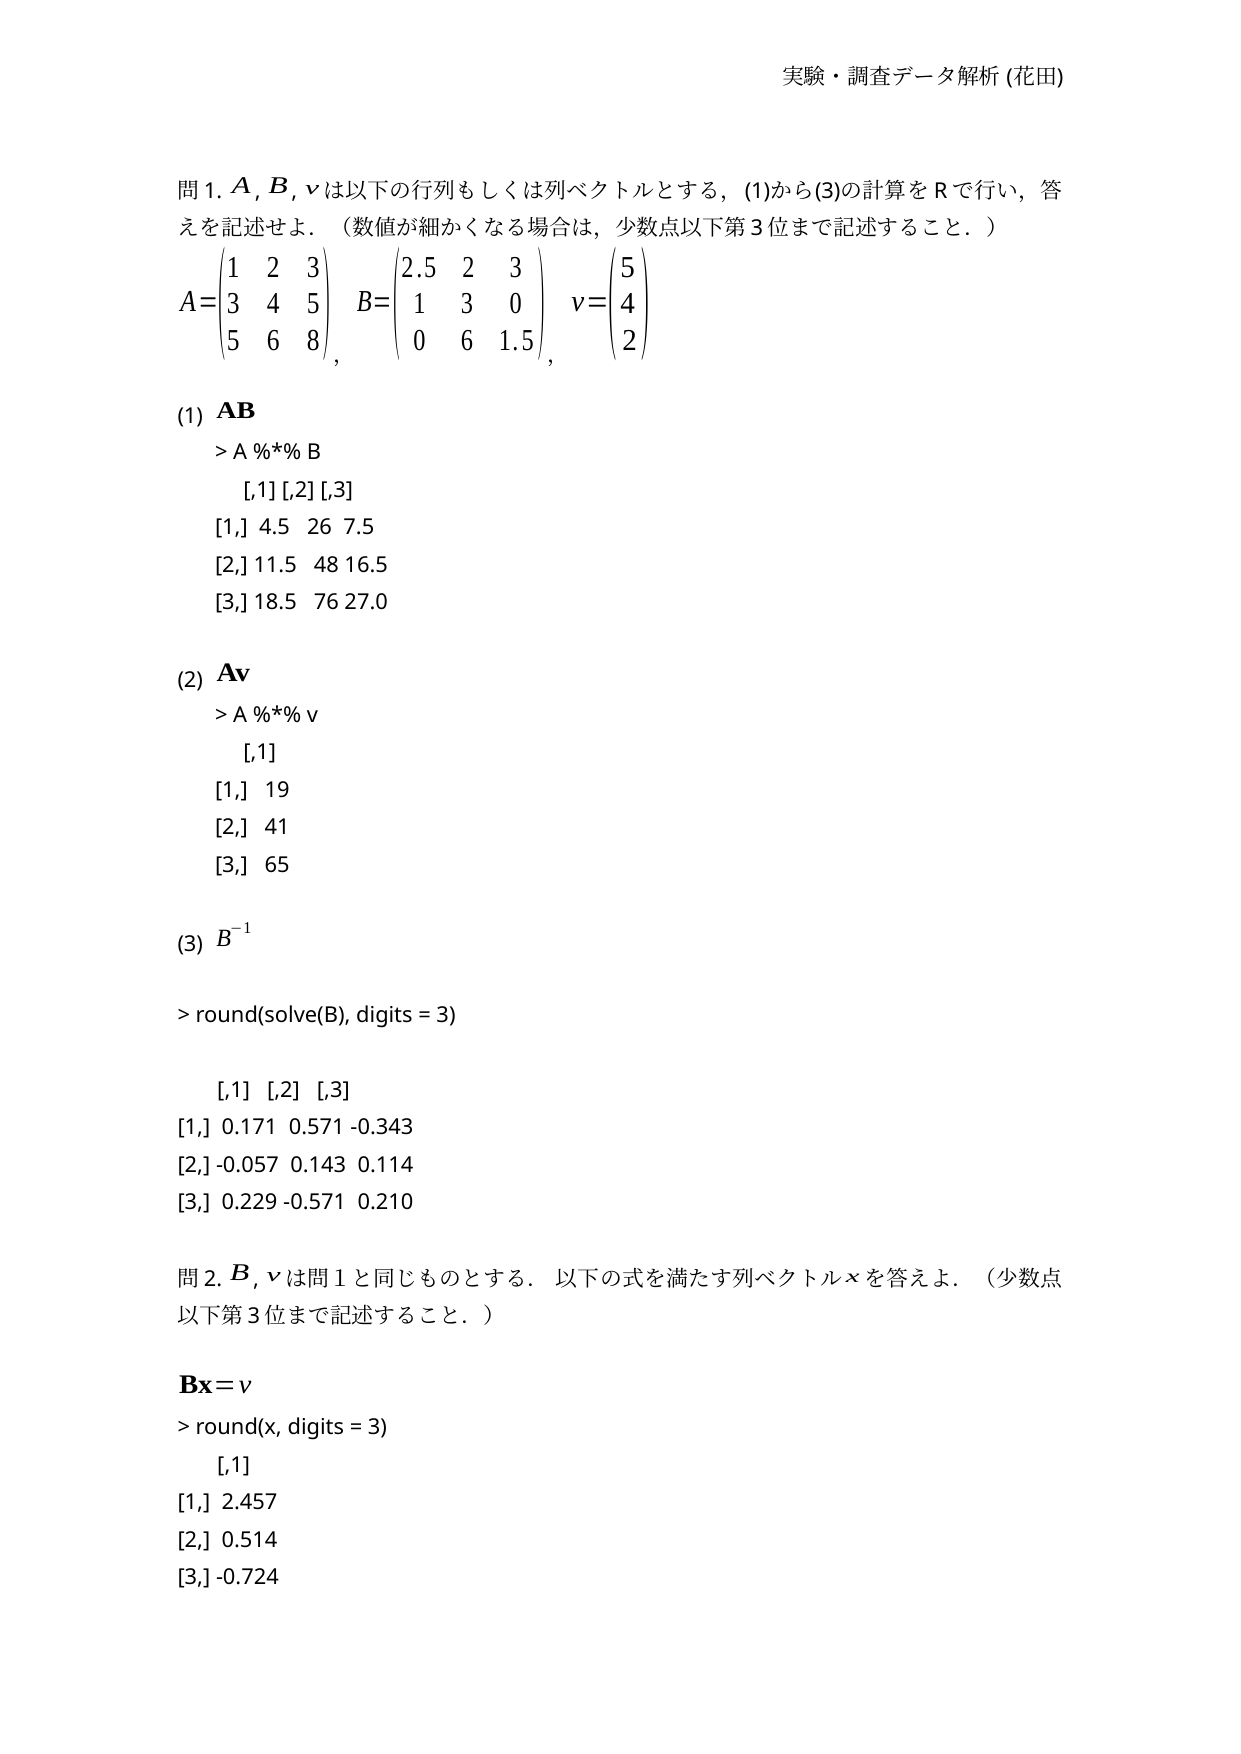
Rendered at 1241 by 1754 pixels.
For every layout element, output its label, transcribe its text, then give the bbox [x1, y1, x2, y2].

text [1,] 19 [215, 770, 1063, 807]
text [3,] 0.229 -0.571 0.210 [177, 1182, 1063, 1220]
text [3,] 65 [215, 845, 1063, 882]
text 問1. , , は以下の行列もしくは列ベクトルとする，(1)から(3)の計算をRで行い，答えを記述せよ．（数値が細かくなる場合は，少数点以下第3位まで記述すること．） [177, 170, 1063, 245]
text [2,] 41 [215, 807, 1063, 845]
text [2,] 11.5 48 16.5 [215, 545, 1063, 582]
text 問2. , は問１と同じものとする． 以下の式を満たす列ベクトルを答えよ．（少数点以下第3位まで記述すること．） [177, 1257, 1063, 1332]
text > round(solve(B), digits = 3) [177, 995, 1063, 1032]
text [,1] [,2] [,3] [215, 470, 1063, 507]
text [1,] 4.5 26 7.5 [215, 507, 1063, 545]
text [3,] 18.5 76 27.0 [215, 582, 1063, 620]
text [3,] -0.724 [177, 1557, 1063, 1595]
text [,1] [177, 1445, 1063, 1482]
text [1,] 0.171 0.571 -0.343 [177, 1107, 1063, 1145]
text [2,] -0.057 0.143 0.114 [177, 1145, 1063, 1182]
text [1,] 2.457 [177, 1482, 1063, 1520]
text > A %*% v [215, 695, 1063, 732]
text > round(x, digits = 3) [177, 1407, 1063, 1445]
text [,1] [,2] [,3] [177, 1070, 1063, 1107]
text > A %*% B [215, 432, 1063, 470]
text ，， [177, 245, 1063, 395]
text [2,] 0.514 [177, 1520, 1063, 1557]
text [,1] [215, 732, 1063, 770]
